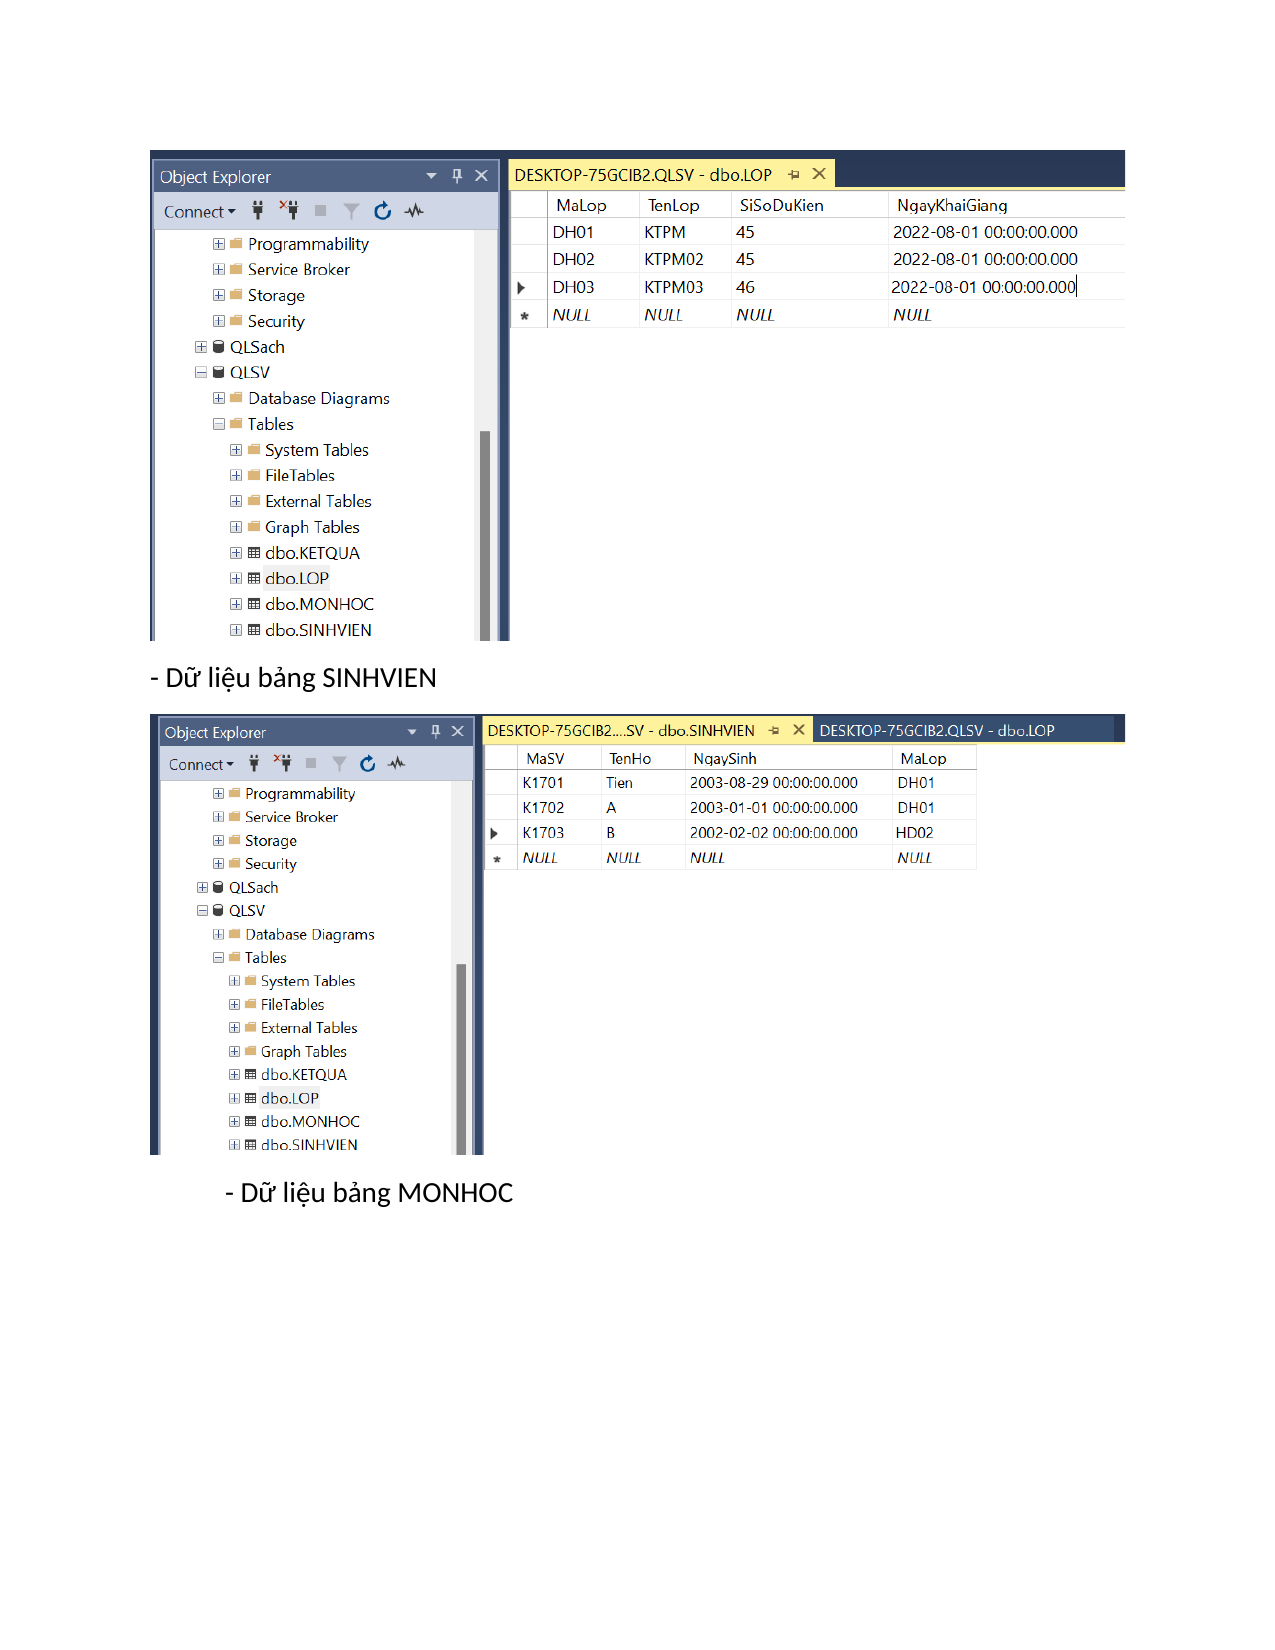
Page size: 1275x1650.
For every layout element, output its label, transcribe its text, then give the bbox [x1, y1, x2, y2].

text - Dữ liệu bảng SINHVIEN [150, 659, 1125, 695]
picture [150, 714, 1125, 1155]
picture [150, 150, 1125, 641]
text - Dữ liệu bảng MONHOC [150, 1174, 1125, 1209]
